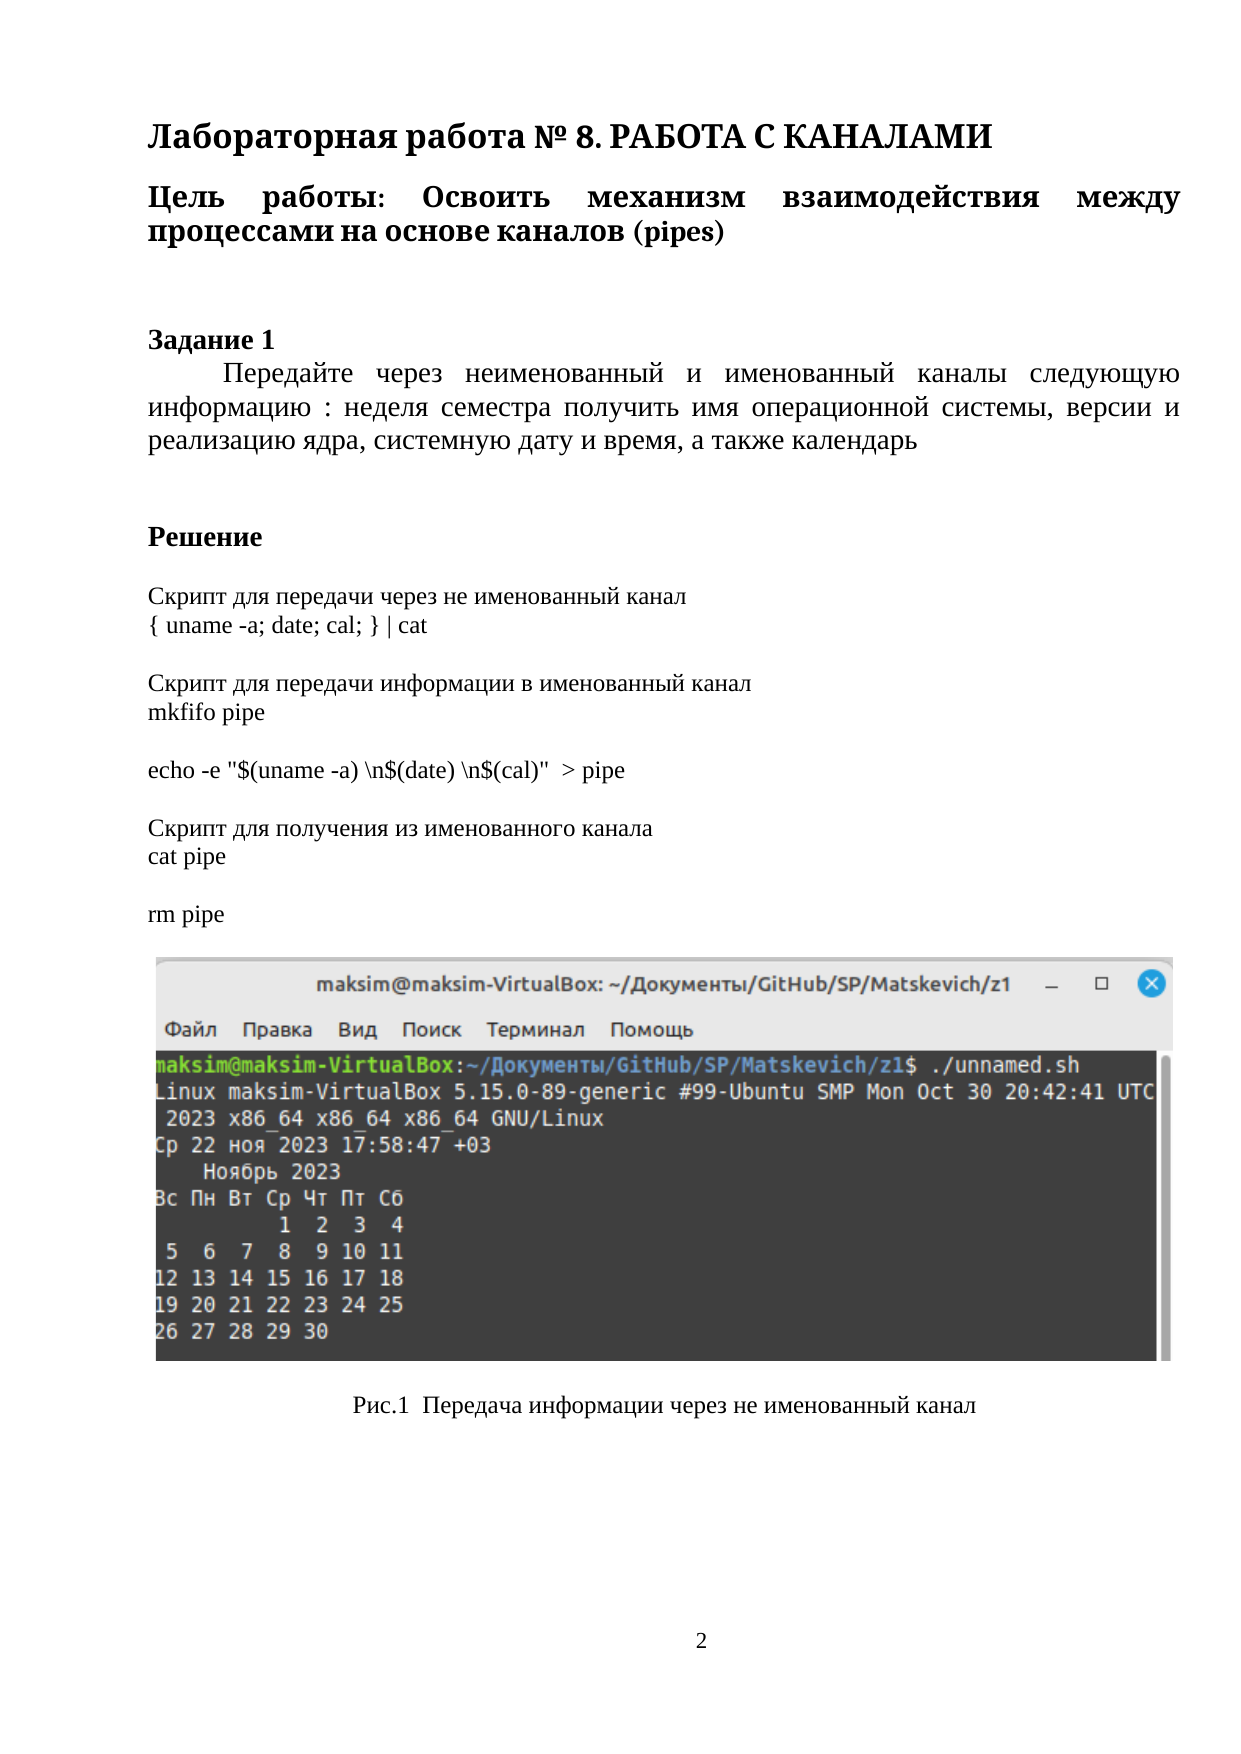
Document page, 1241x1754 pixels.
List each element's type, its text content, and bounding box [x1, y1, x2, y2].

picture [155, 957, 1173, 1361]
subtitle Лабораторная работа № 8. РАБОТА С КАНАЛАМИ [148, 118, 1181, 156]
text echo -e "$(uname -a) \n$(date) \n$(cal)" > pipe [148, 755, 1181, 783]
text Решение [148, 519, 1181, 552]
text Скрипт для передачи информации в именованный канал mkfifo pipe [148, 668, 1181, 726]
subtitle Цель работы: Освоить механизм взаимодействия между процессами на основе каналов (pipes) [148, 181, 1181, 248]
text Скрипт для получения из именованного канала cat pipe [148, 813, 1181, 870]
text Передайте через неименованный и именованный каналы следующую информацию : неделя семестра получить имя операционной системы, версии и реализацию ядра, системную дату и время, а также календарь [148, 355, 1181, 456]
text Скрипт для передачи через не именованный канал { uname -a; date; cal; } | cat [148, 581, 1181, 639]
text rm pipe [148, 899, 1181, 928]
text Задание 1 [148, 322, 1181, 355]
